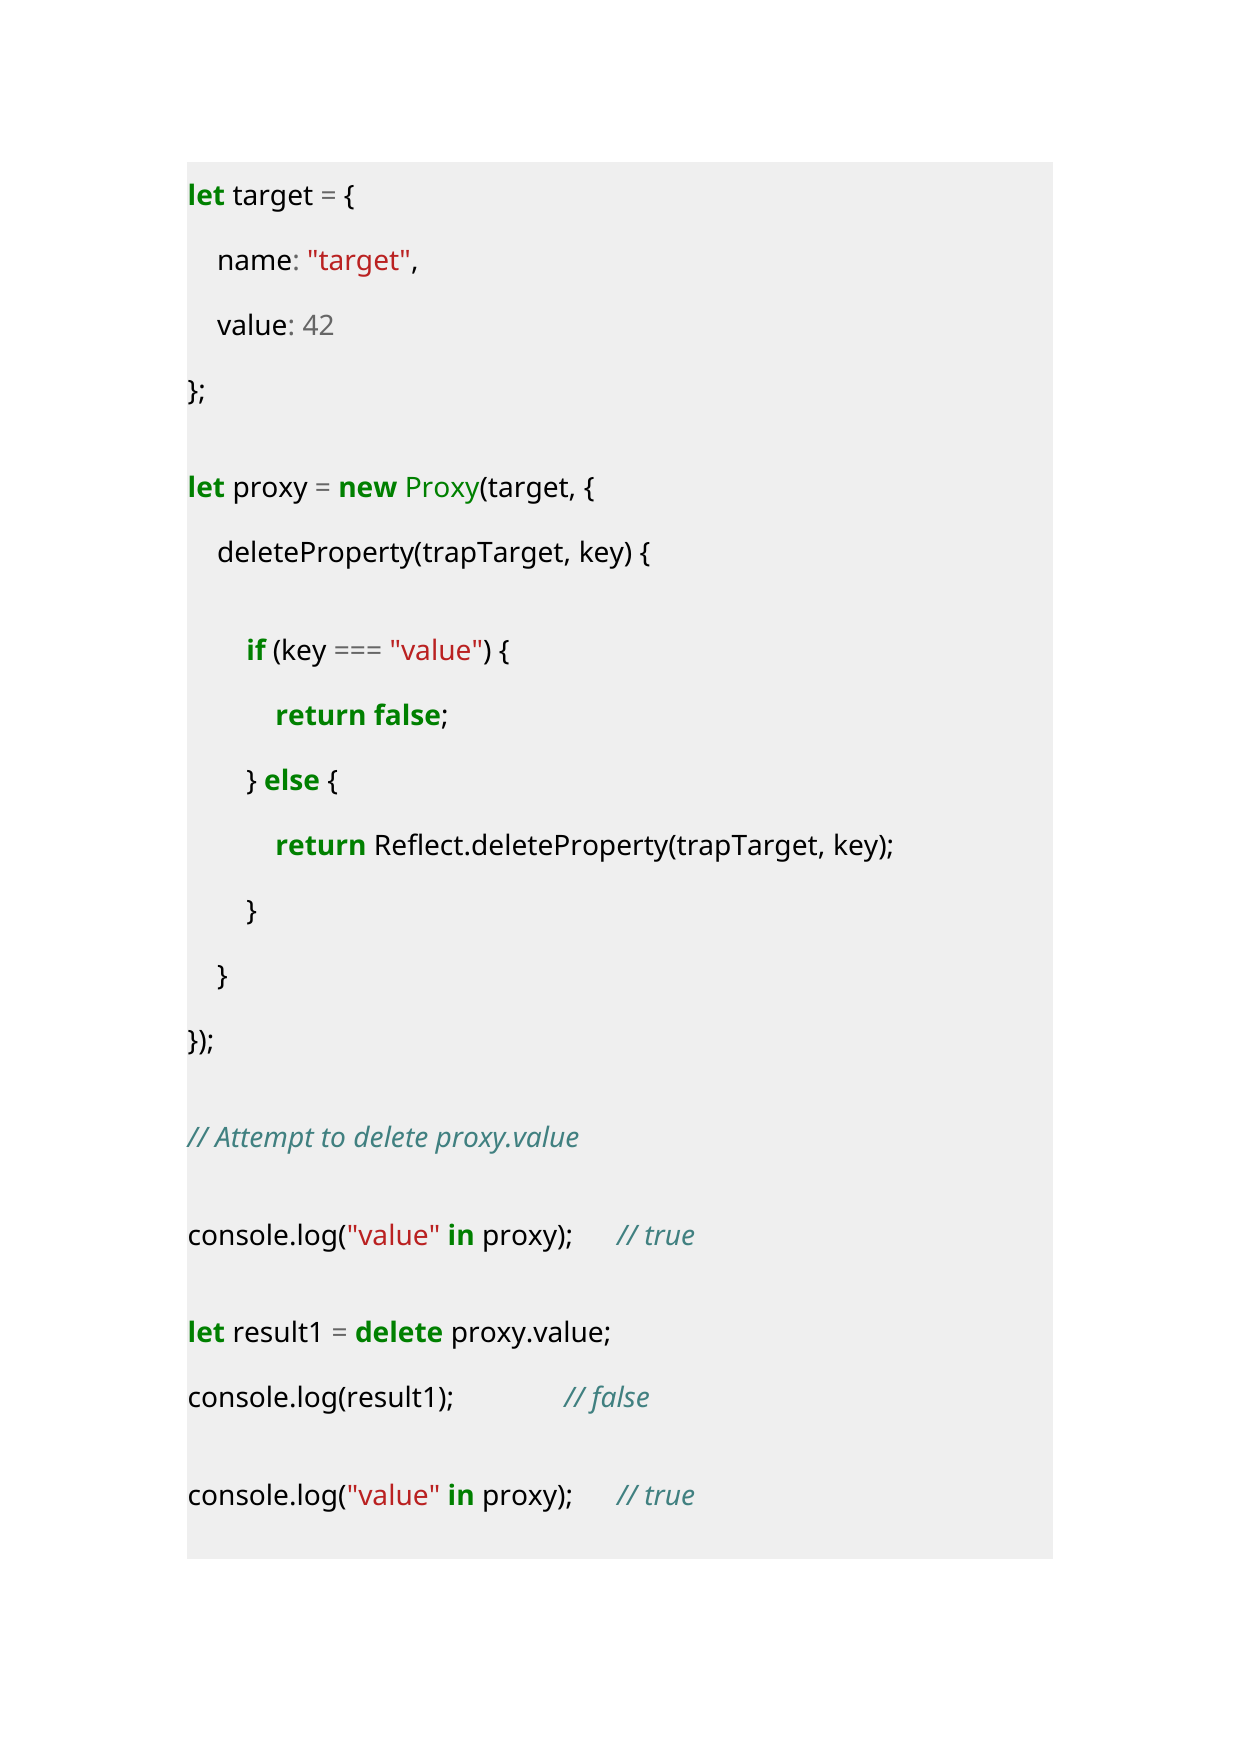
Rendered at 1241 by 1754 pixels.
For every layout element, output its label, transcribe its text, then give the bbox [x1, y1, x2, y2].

text } else { [187, 747, 1053, 812]
text console.log("value" in proxy); // true [187, 1202, 1053, 1267]
text // Attempt to delete proxy.value [187, 1104, 1053, 1169]
text }; [187, 357, 1053, 422]
text } [187, 942, 1053, 1007]
text }); [187, 1007, 1053, 1072]
text } [187, 877, 1053, 942]
text let target = { [187, 162, 1053, 227]
text if (key === "value") { [187, 617, 1053, 682]
text return Reflect.deleteProperty(trapTarget, key); [187, 812, 1053, 877]
text console.log("value" in proxy); // true [187, 1462, 1053, 1527]
text console.log(result1); // false [187, 1364, 1053, 1429]
text name: "target", [187, 227, 1053, 292]
text let proxy = new Proxy(target, { [187, 454, 1053, 519]
text value: 42 [187, 292, 1053, 357]
text deleteProperty(trapTarget, key) { [187, 519, 1053, 584]
text let result1 = delete proxy.value; [187, 1299, 1053, 1364]
text return false; [187, 682, 1053, 747]
